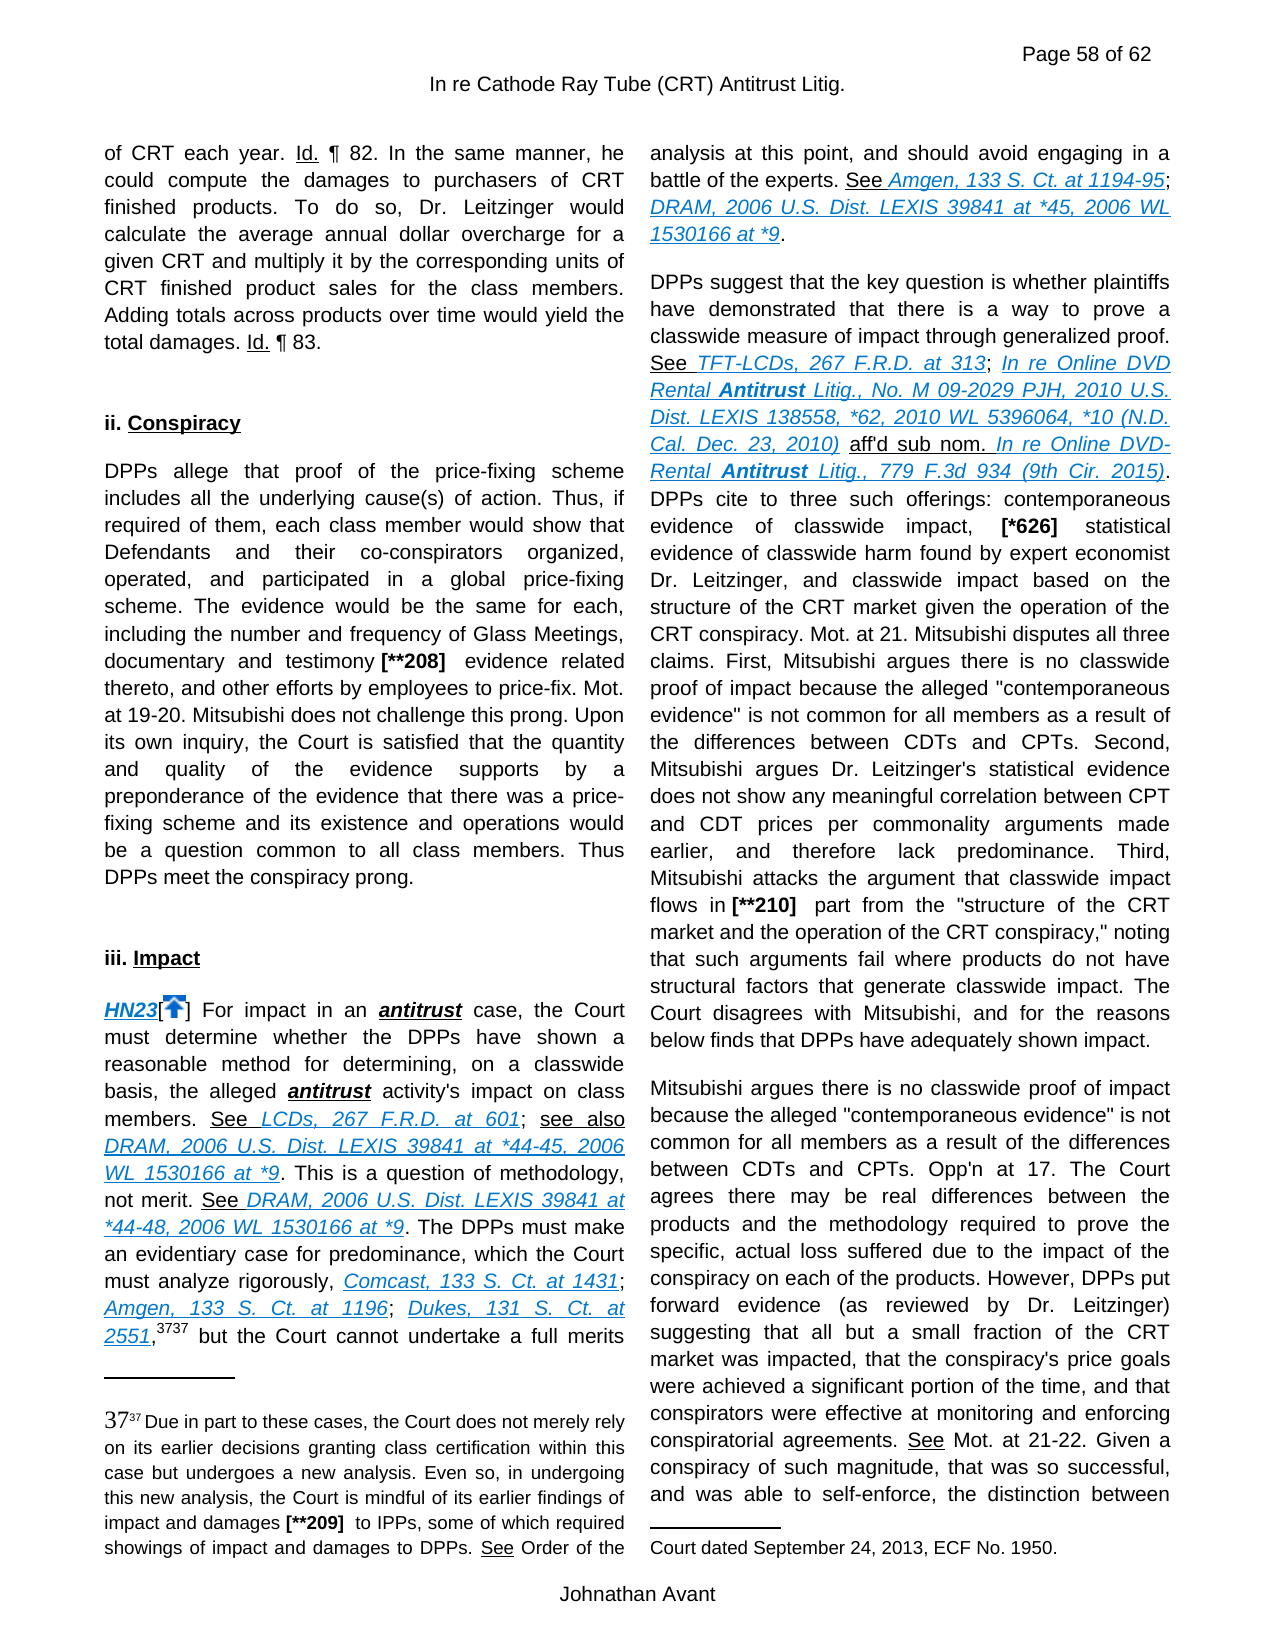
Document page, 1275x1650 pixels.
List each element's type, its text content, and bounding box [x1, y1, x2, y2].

text Using the overcharge estimates provided, Dr. Leitzinger proposed that classwide overcharges could be calculated. He could take the CRT sales data and calculate sales by Defendants and co-conspirators to class members for each year, and then apply the overcharge percentages for each type of CRT per year to get the overcharge amount associated with each type of CRT each year. Id. ¶ 82. In the same manner, he could compute the damages to purchasers of CRT finished products. To do so, Dr. Leitzinger would calculate the average annual dollar overcharge for a given CRT and multiply it by the corresponding units of CRT finished product sales for the class members. Adding totals across products over time would yield the total damages. Id. ¶ 83. [104, 137, 625, 354]
text iii. Impact [104, 914, 625, 970]
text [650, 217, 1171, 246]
text DPPs allege that proof of the price-fixing scheme includes all the underlying cause(s) of action. Thus, if required of them, each class member would show that Defendants and their co-conspirators organized, operated, and participated in a global price-fixing scheme. The evidence would be the same for each, including the number and frequency of Glass Meetings, documentary and testimony [**208] evidence related thereto, and other efforts by employees to price-fix. Mot. at 19-20. Mitsubishi does not challenge this prong. Upon its own inquiry, the Court is satisfied that the quantity and quality of the evidence supports by a preponderance of the evidence that there was a price-fixing scheme and its existence and operations would be a question common to all class members. Thus DPPs meet the conspiracy prong. [104, 456, 625, 889]
text DPPs suggest that the key question is whether plaintiffs have demonstrated that there is a way to prove a classwide measure of impact through generalized proof. See TFT-LCDs, 267 F.R.D. at 313; In re Online DVD Rental Antitrust Litig., No. M 09-2029 PJH, 2010 U.S. Dist. LEXIS 138558, *62, 2010 WL 5396064, *10 (N.D. Cal. Dec. 23, 2010) aff'd sub nom. In re Online DVD-Rental Antitrust Litig., 779 F.3d 934 (9th Cir. 2015). DPPs cite to three such offerings: contemporaneous evidence of classwide impact, [*626] statistical evidence of classwide harm found by expert economist Dr. Leitzinger, and classwide impact based on the structure of the CRT market given the operation of the CRT conspiracy. Mot. at 21. Mitsubishi disputes all three claims. First, Mitsubishi argues there is no classwide proof of impact because the alleged "contemporaneous evidence" is not common for all members as a result of the differences between CDTs and CPTs. Second, Mitsubishi argues Dr. Leitzinger's statistical evidence does not show any meaningful correlation between CPT and CDT prices per commonality arguments made earlier, and therefore lack predominance. Third, Mitsubishi attacks the argument that classwide impact flows in [**210] part from the "structure of the CRT market and the operation of the CRT conspiracy," noting that such arguments fail where products do not have structural factors that generate classwide impact. The Court disagrees with Mitsubishi, and for the reasons below finds that DPPs have adequately shown impact. [650, 400, 1171, 1052]
text HN23[] For impact in an antitrust case, the Court must determine whether the DPPs have shown a reasonable method for determining, on a classwide basis, the alleged antitrust activity's impact on class members. See LCDs, 267 F.R.D. at 601; see also DRAM, 2006 U.S. Dist. LEXIS 39841 at *44-45, 2006 WL 1530166 at *9. This is a question of methodology, not merit. See DRAM, 2006 U.S. Dist. LEXIS 39841 at *44-48, 2006 WL 1530166 at *9. The DPPs must make an evidentiary case for predominance, which the Court must analyze rigorously, Comcast, 133 S. Ct. at 1431; Amgen, 133 S. Ct. at 1196; Dukes, 131 S. Ct. at 2551,37 but the Court cannot undertake a full merits analysis at this point, and should avoid engaging in a battle of the experts. See Amgen, 133 S. Ct. at 1194-95; DRAM, 2006 U.S. Dist. LEXIS 39841 at *45, 2006 WL 1530166 at *9. [104, 1156, 625, 1349]
text ii. Conspiracy [104, 379, 625, 435]
text HN23[] For impact in an antitrust case, the Court must determine whether the DPPs have shown a reasonable method for determining, on a classwide basis, the alleged antitrust activity's impact on class members. See LCDs, 267 F.R.D. at 601; see also DRAM, 2006 U.S. Dist. LEXIS 39841 at *44-45, 2006 WL 1530166 at *9. This is a question of methodology, not merit. See DRAM, 2006 U.S. Dist. LEXIS 39841 at *44-48, 2006 WL 1530166 at *9. The DPPs must make an evidentiary case for predominance, which the Court must analyze rigorously, Comcast, 133 S. Ct. at 1431; Amgen, 133 S. Ct. at 1196; Dukes, 131 S. Ct. at 2551,37 but the Court cannot undertake a full merits analysis at this point, and should avoid engaging in a battle of the experts. See Amgen, 133 S. Ct. at 1194-95; DRAM, 2006 U.S. Dist. LEXIS 39841 at *45, 2006 WL 1530166 at *9. [104, 995, 625, 1154]
picture [163, 995, 186, 1018]
